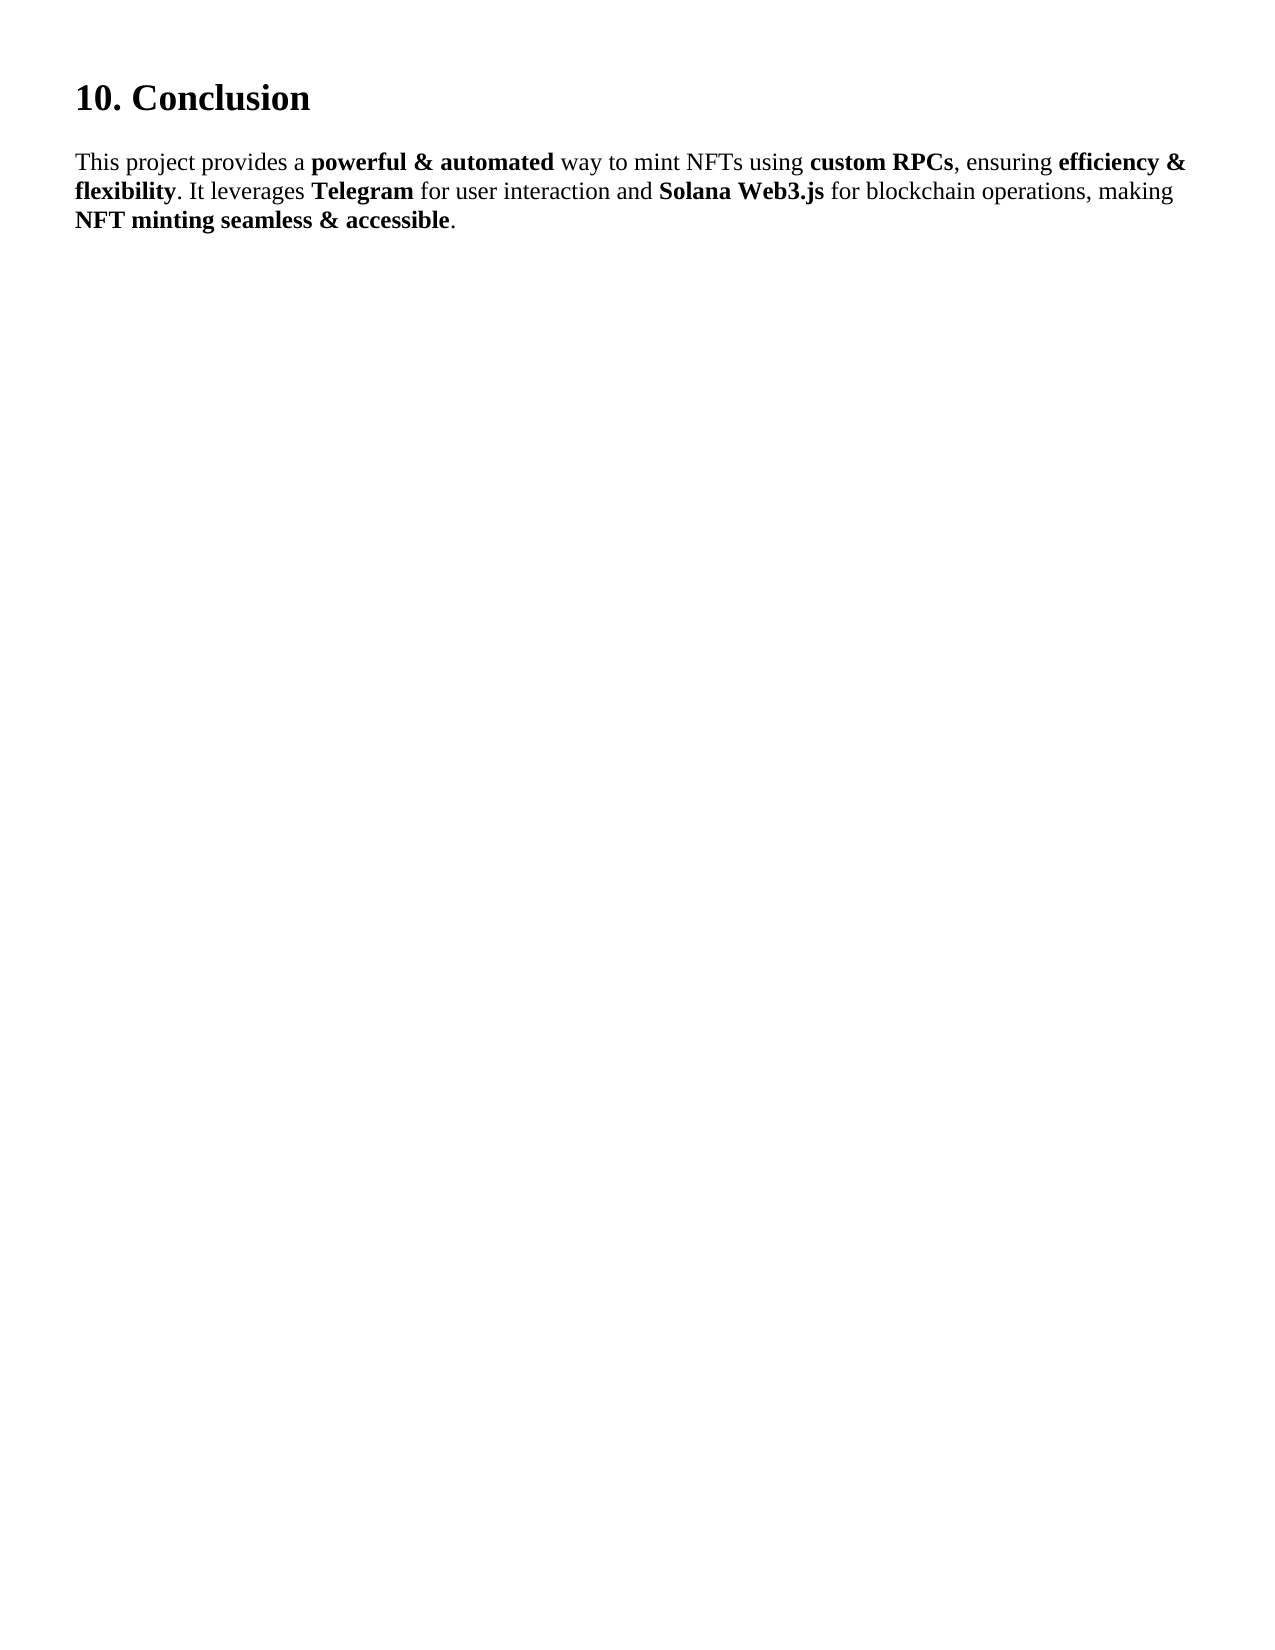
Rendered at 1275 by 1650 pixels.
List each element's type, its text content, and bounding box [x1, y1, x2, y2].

text This project provides a powerful & automated way to mint NFTs using custom RPCs, ensuring efficiency & flexibility. It leverages Telegram for user interaction and Solana Web3.js for blockchain operations, making NFT minting seamless & accessible. [75, 147, 1200, 233]
subtitle 10. Conclusion [75, 75, 1200, 118]
